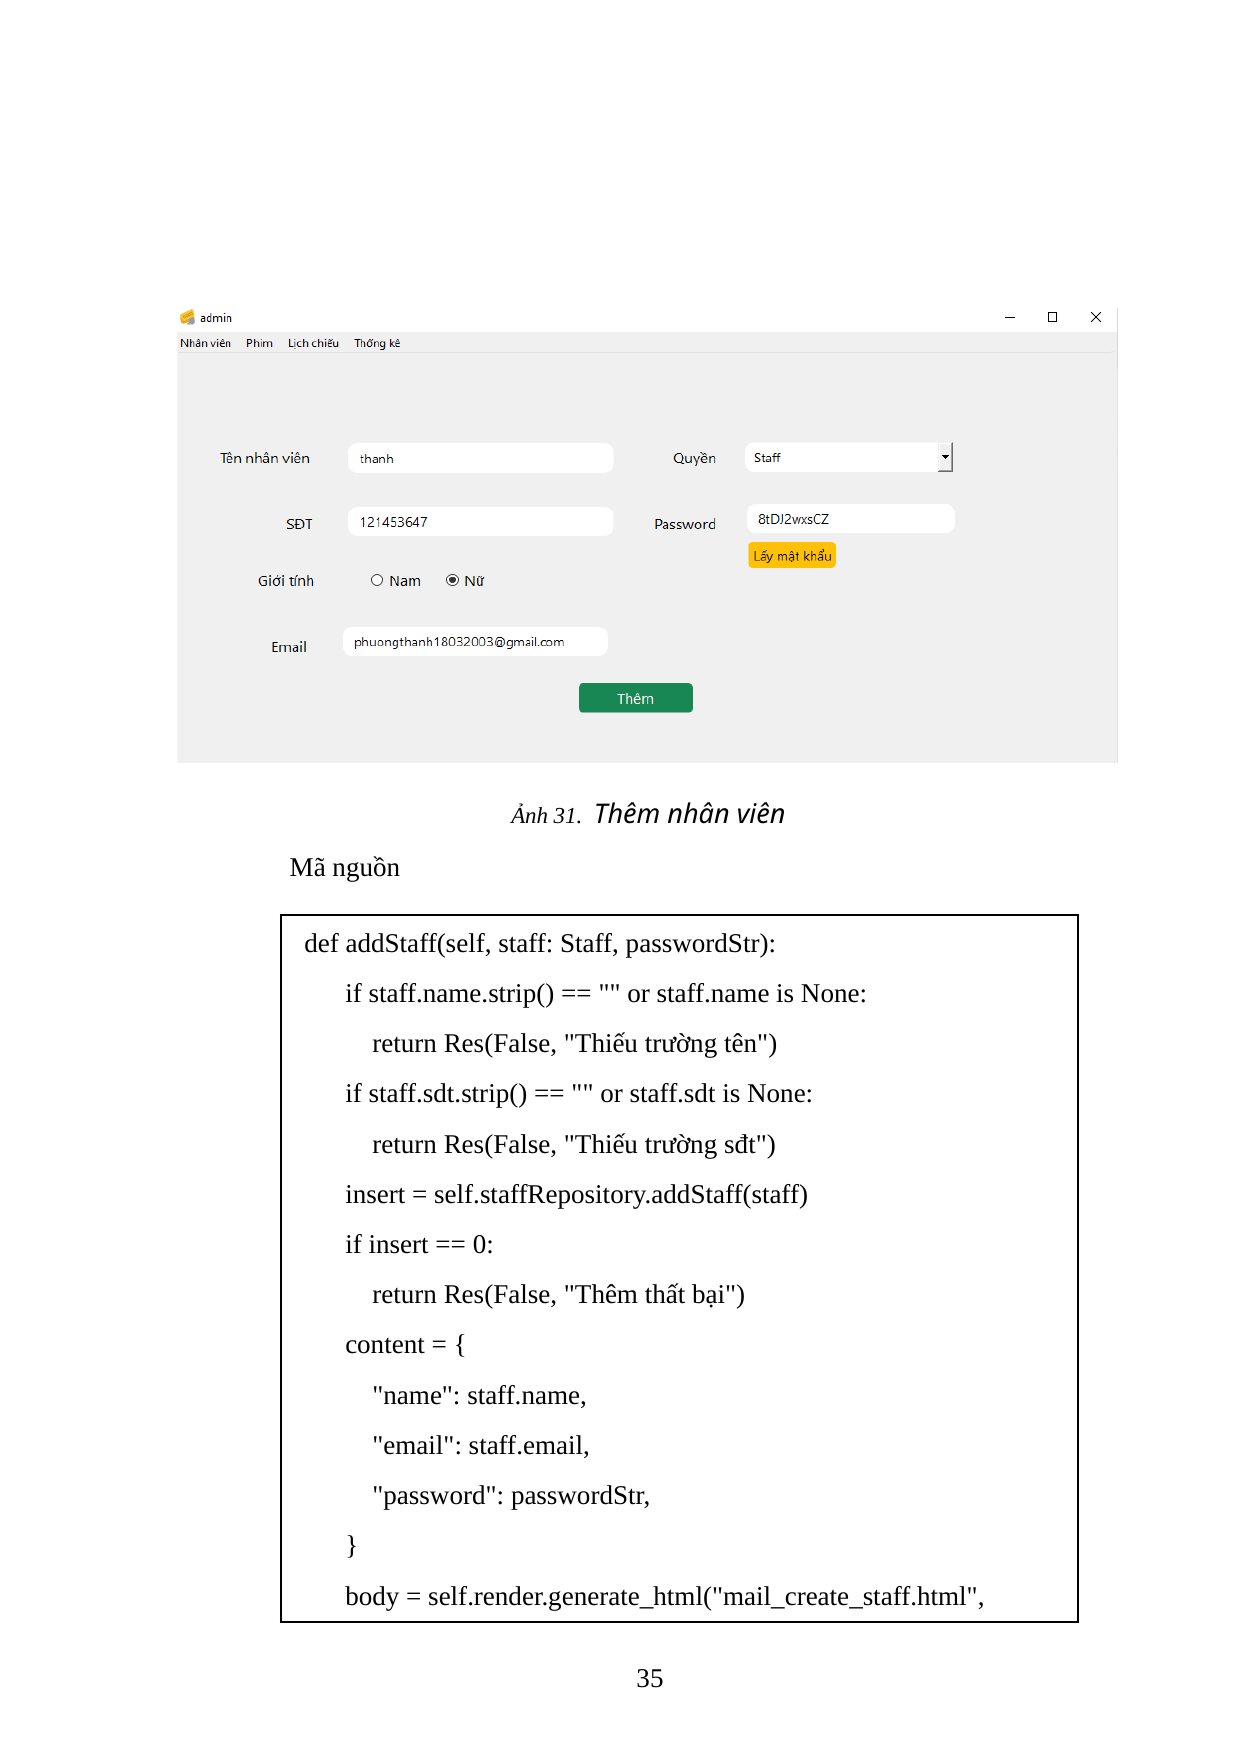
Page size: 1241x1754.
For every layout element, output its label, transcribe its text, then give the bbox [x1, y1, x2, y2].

picture [177, 308, 1118, 763]
text Mã nguồn [214, 851, 1122, 882]
text Thêm nhân viên [177, 794, 1122, 831]
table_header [282, 916, 1077, 1621]
